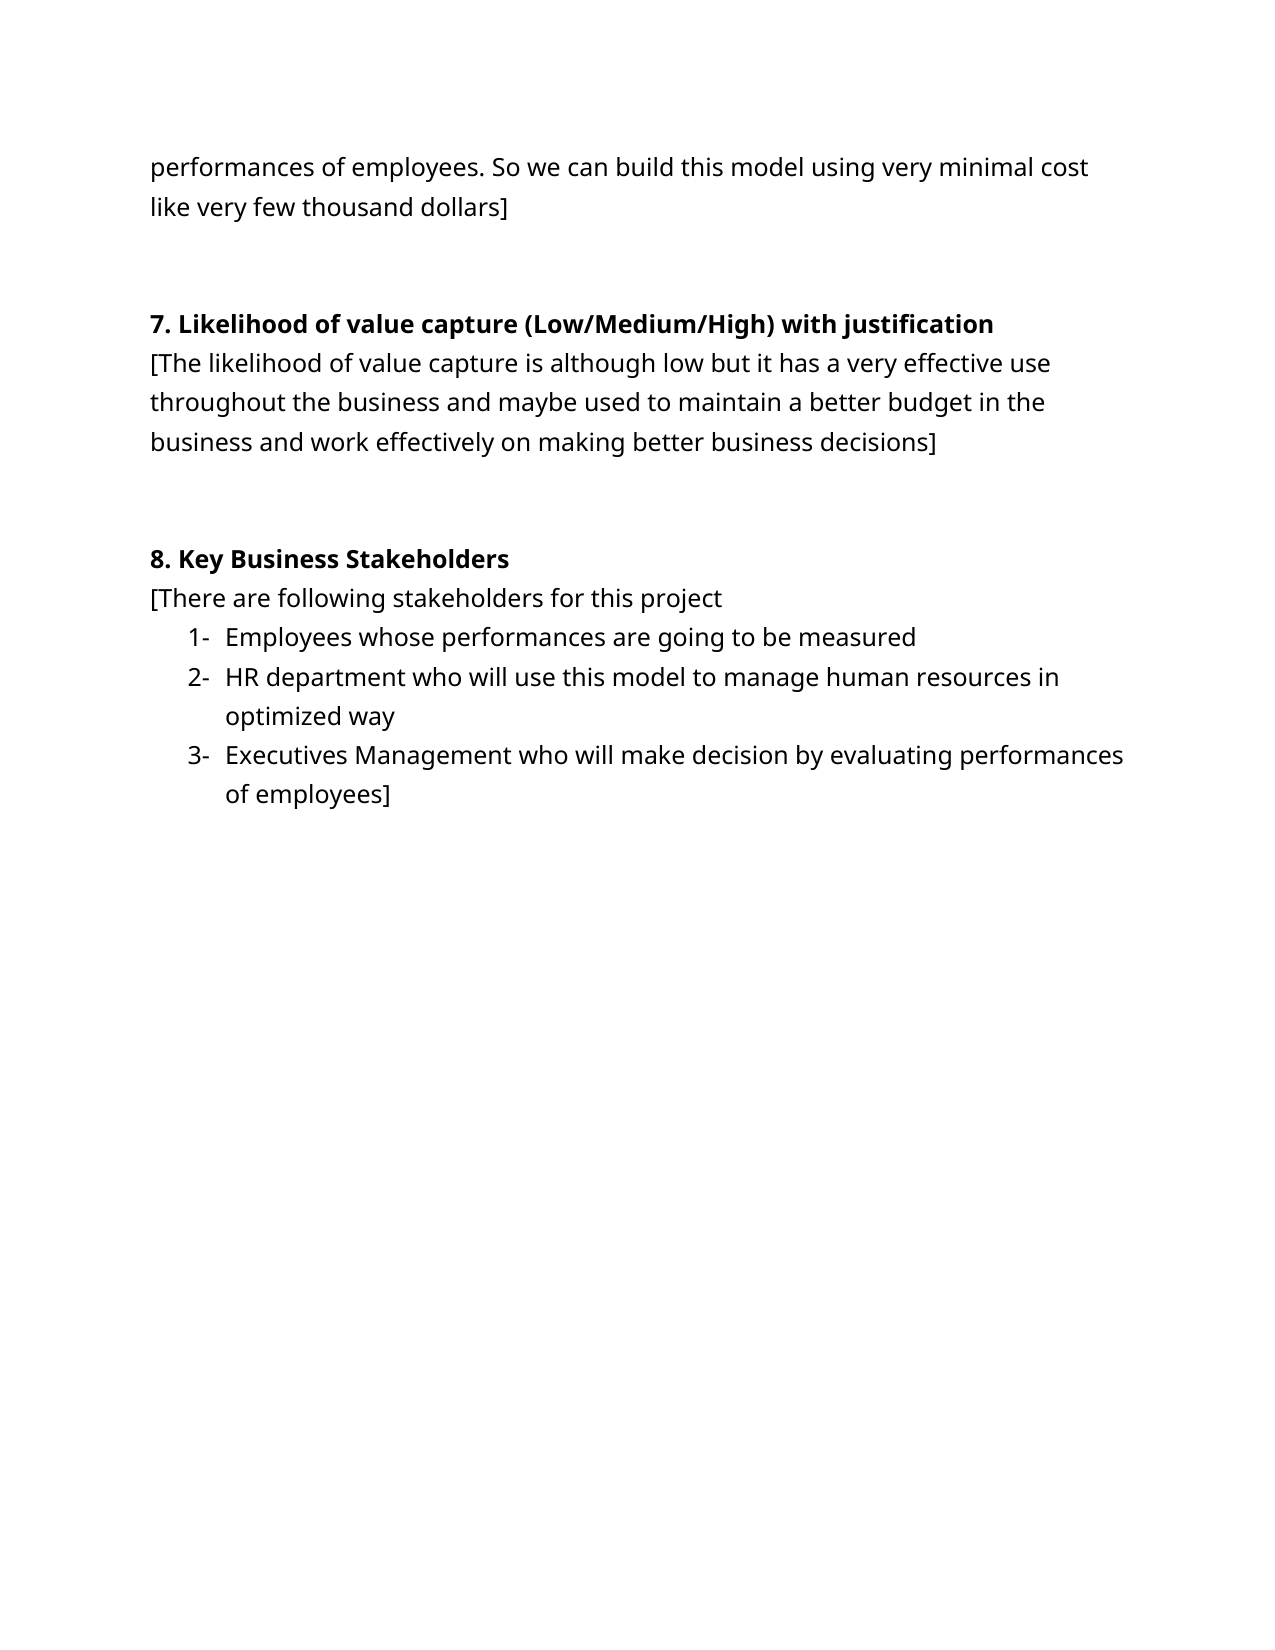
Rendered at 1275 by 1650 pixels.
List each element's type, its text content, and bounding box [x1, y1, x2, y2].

list Executives Management who will make decision by evaluating performances of employees] [187, 737, 1125, 811]
text 7. Likelihood of value capture (Low/Medium/High) with justification [150, 307, 1125, 341]
text 8. Key Business Stakeholders [150, 542, 1125, 576]
text [There are following stakeholders for this project [150, 581, 1125, 615]
list Employees whose performances are going to be measured [187, 620, 1125, 654]
list HR department who will use this model to manage human resources in optimized way [187, 659, 1125, 732]
text [The likelihood of value capture is although low but it has a very effective use throughout the business and maybe used to maintain a better budget in the business and work effectively on making better business decisions] [150, 346, 1125, 458]
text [150, 150, 1125, 223]
